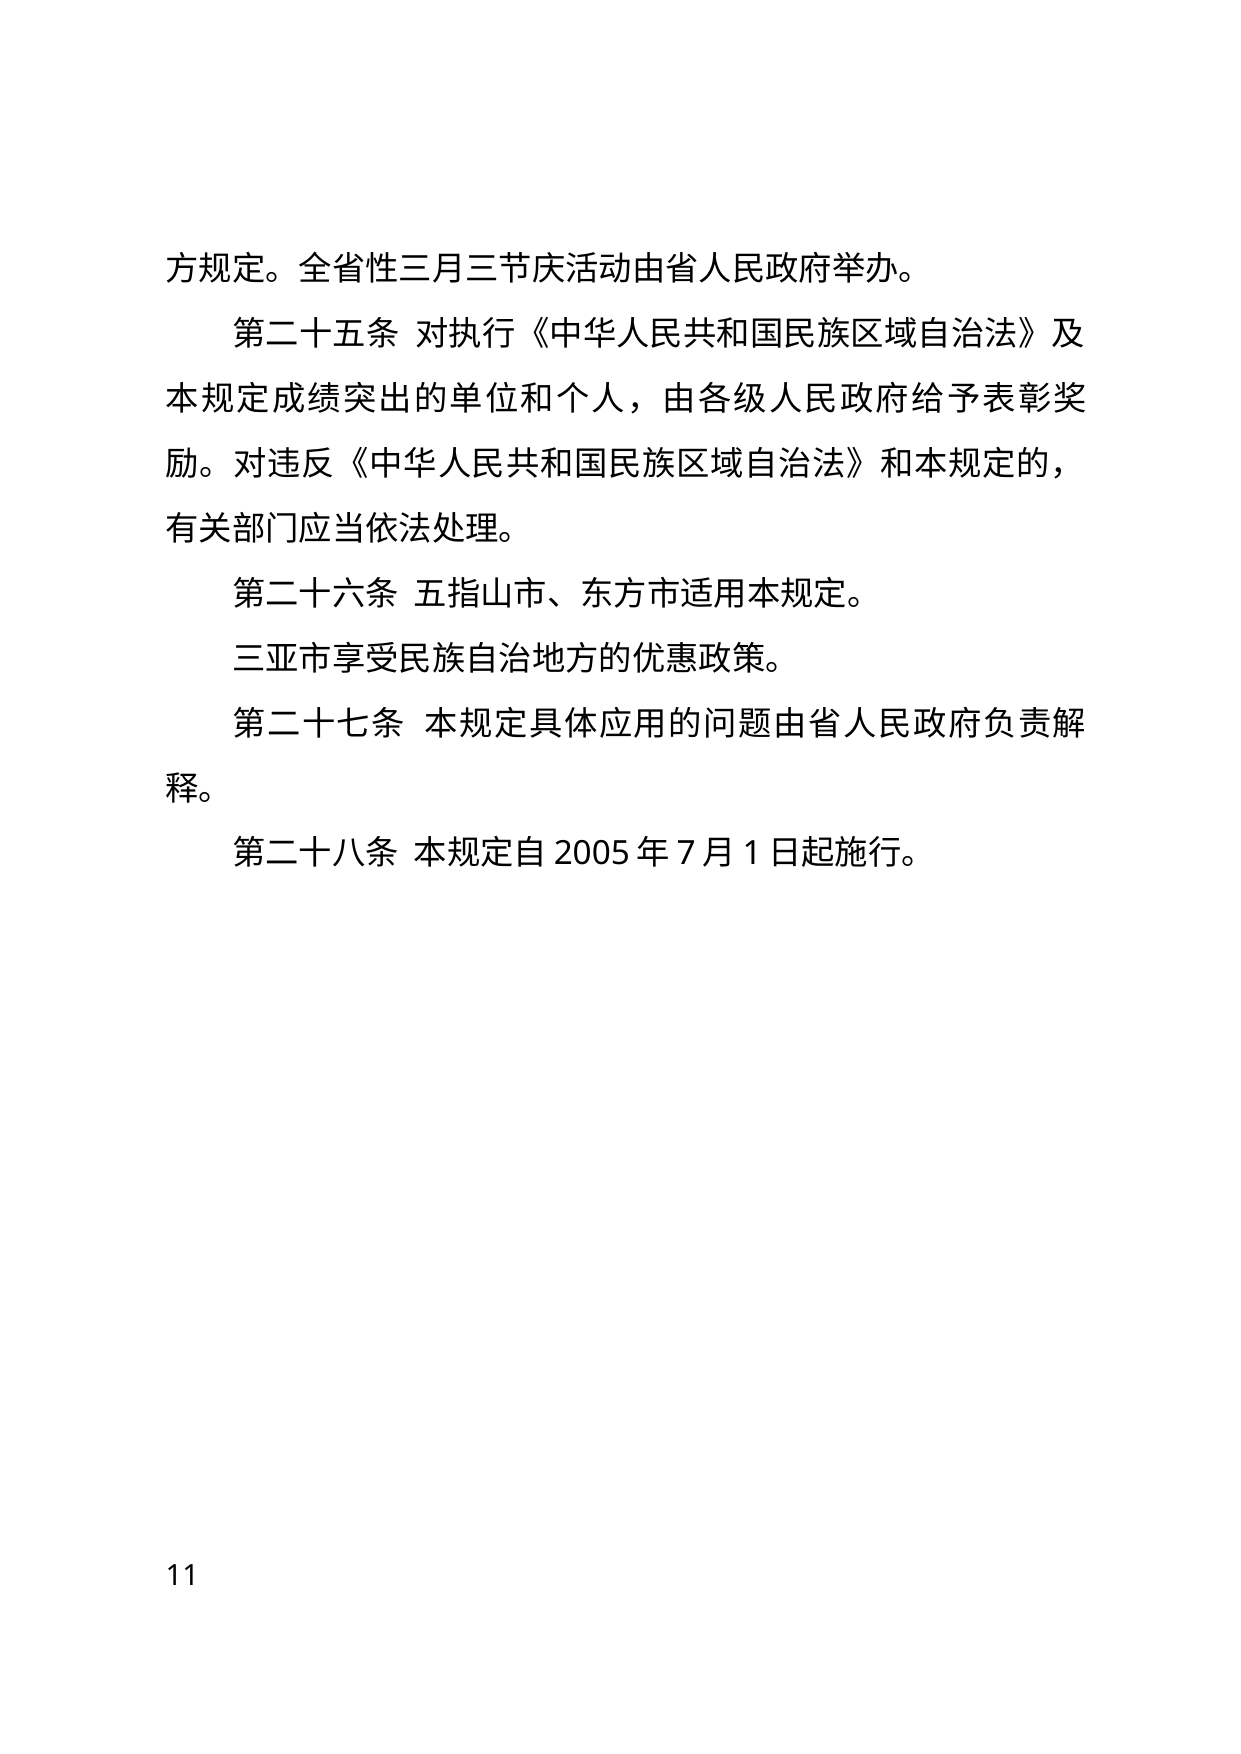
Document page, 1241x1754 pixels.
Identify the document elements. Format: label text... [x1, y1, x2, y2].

text 第二十六条 五指山市、东方市适用本规定。 [165, 558, 1087, 623]
text 第二十八条 本规定自2005年7月1日起施行。 [165, 818, 1087, 883]
text 三亚市享受民族自治地方的优惠政策。 [165, 623, 1087, 688]
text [165, 233, 1087, 298]
text 第二十五条 对执行《中华人民共和国民族区域自治法》及本规定成绩突出的单位和个人，由各级人民政府给予表彰奖励。对违反《中华人民共和国民族区域自治法》和本规定的，有关部门应当依法处理。 [165, 298, 1087, 558]
text 第二十七条 本规定具体应用的问题由省人民政府负责解释。 [165, 688, 1087, 818]
